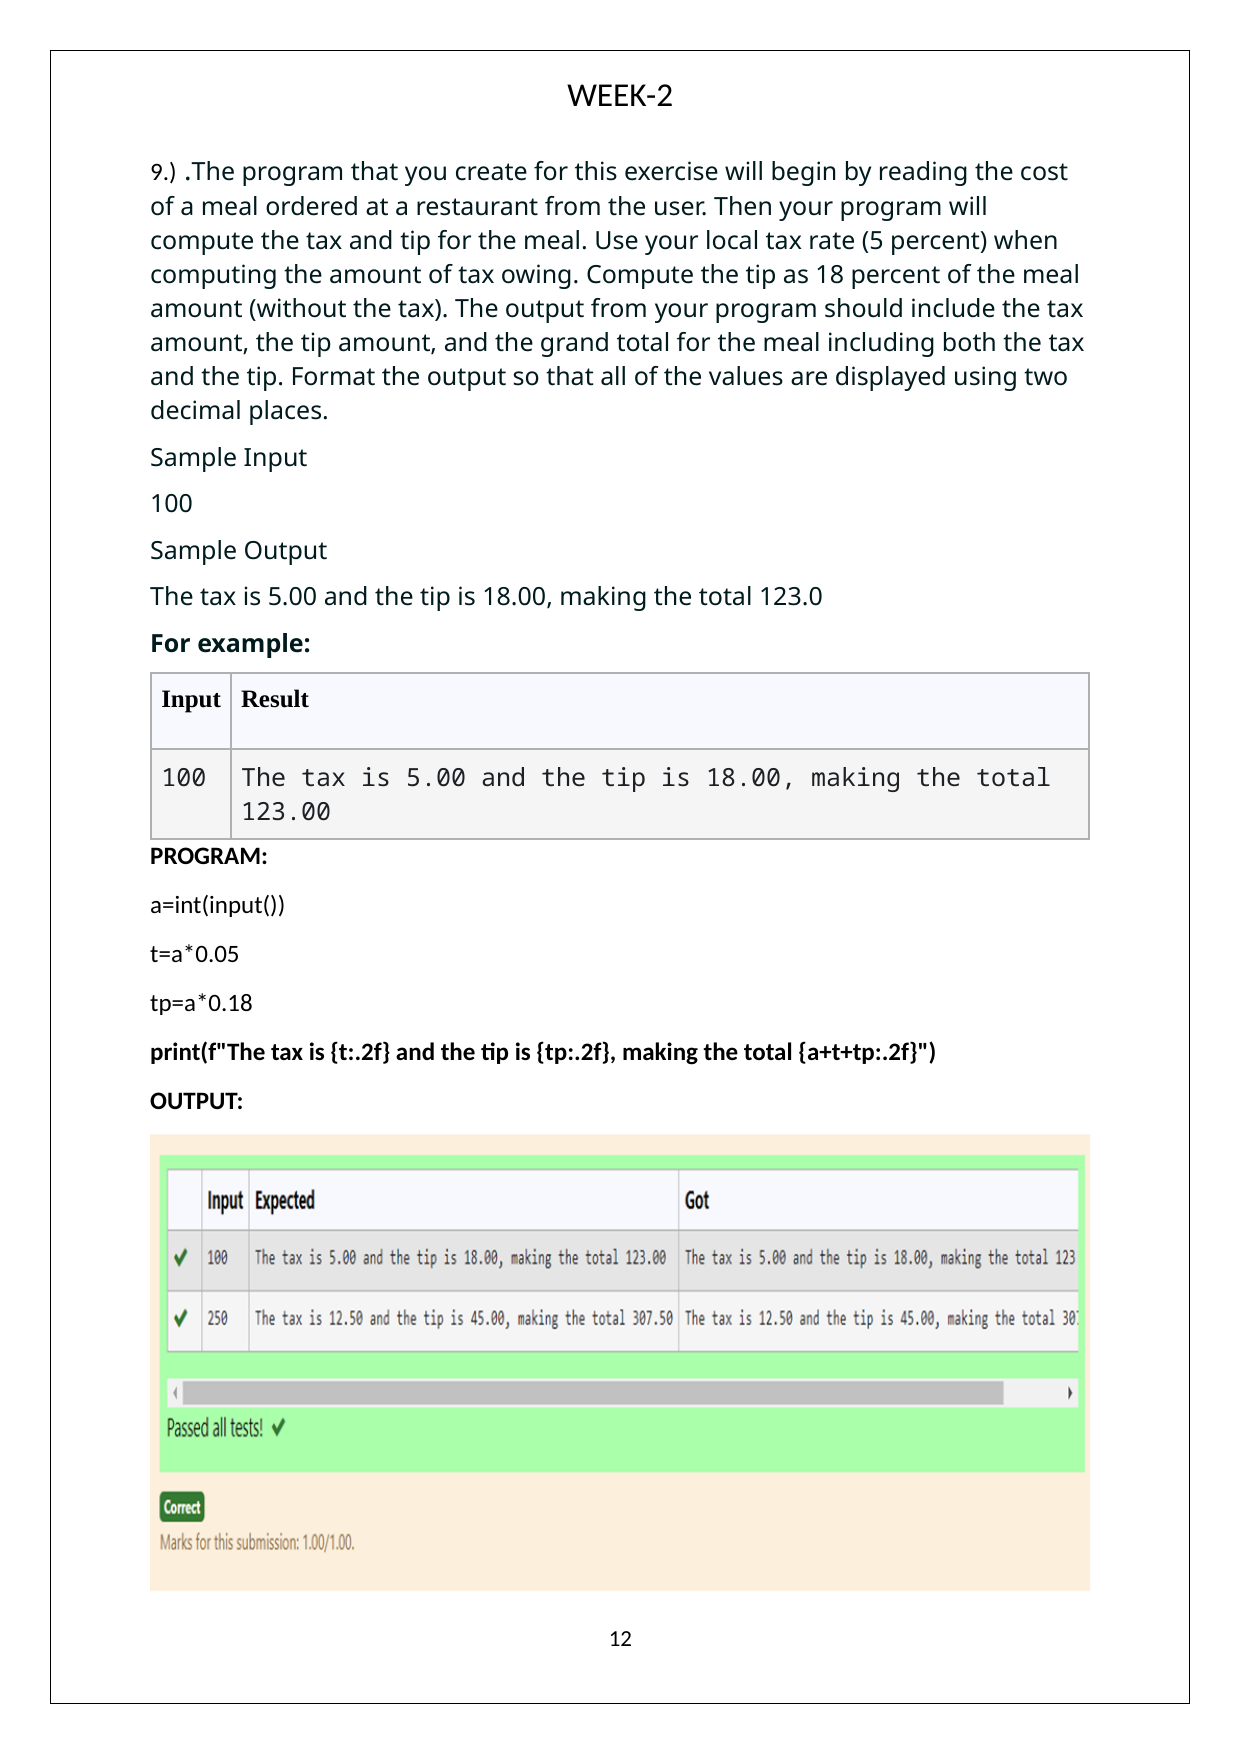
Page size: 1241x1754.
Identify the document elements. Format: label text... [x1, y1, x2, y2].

table_header Input [152, 674, 230, 748]
text Sample Input [150, 439, 1090, 473]
text 100 [150, 486, 1090, 520]
text print(f"The tax is {t:.2f} and the tip is {tp:.2f}, making the total {a+t+tp:.2f}") [150, 1036, 1090, 1067]
text The tax is 5.00 and the tip is 18.00, making the total 123.0 [150, 579, 1090, 613]
text For example: [150, 626, 1090, 659]
table_cell 100 [152, 750, 230, 838]
text 9.) .The program that you create for this exercise will begin by reading the cost of a meal ordered at a restaurant from the user. Then your program will compute the tax and tip for the meal. Use your local tax rate (5 percent) when computing the amount of tax owing. Compute the tip as 18 percent of the meal amount (without the tax). The output from your program should include the tax amount, the tip amount, and the grand total for the meal including both the tax and the tip. Format the output so that all of the values are displayed using two decimal places. [150, 150, 1090, 427]
text t=a*0.05 [150, 938, 1090, 969]
text tp=a*0.18 [150, 987, 1090, 1018]
picture [150, 1133, 1091, 1595]
text Sample Output [150, 532, 1090, 566]
table_header Result [232, 674, 1088, 748]
text a=int(input()) [150, 889, 1090, 920]
text PROGRAM: [150, 840, 1090, 871]
table_cell The tax is 5.00 and the tip is 18.00, making the total 123.00 [232, 750, 1088, 838]
text OUTPUT: [150, 1085, 1090, 1116]
